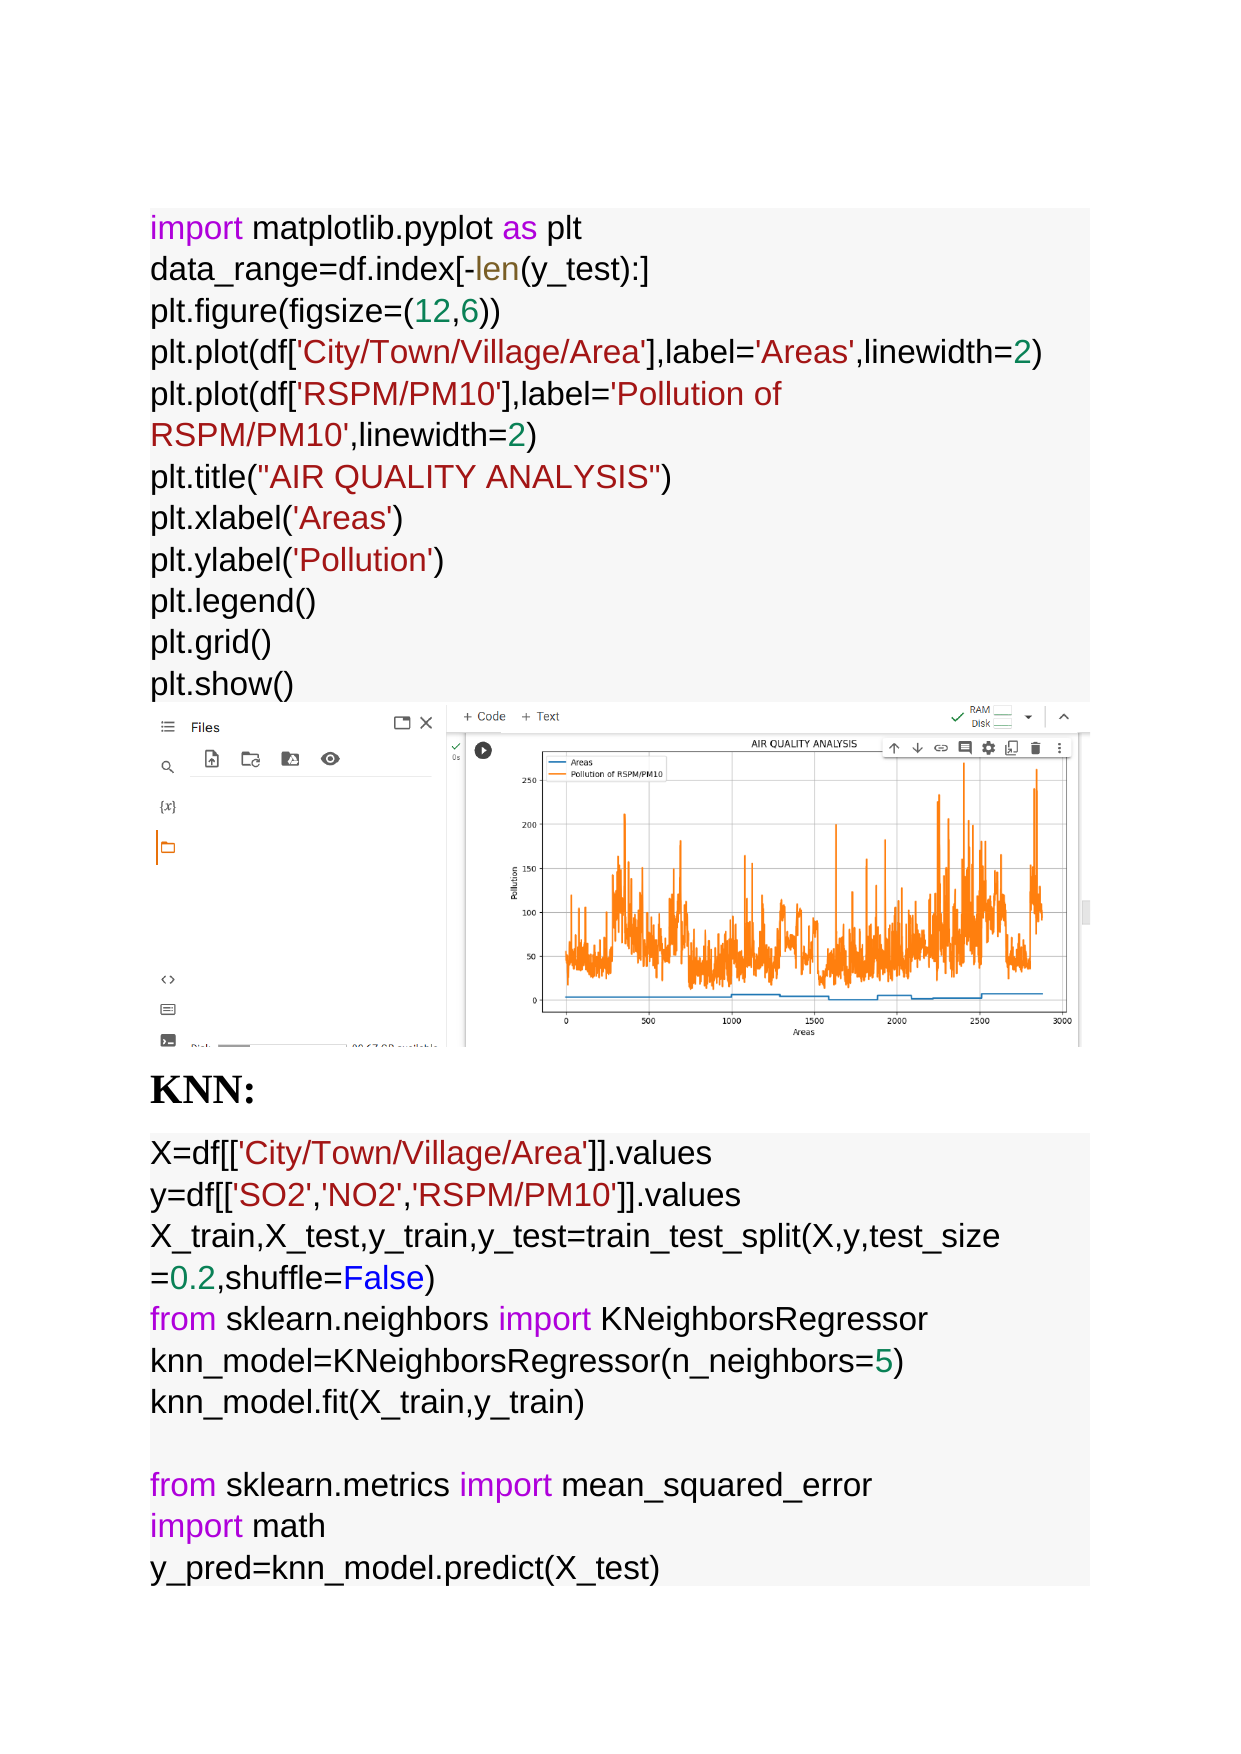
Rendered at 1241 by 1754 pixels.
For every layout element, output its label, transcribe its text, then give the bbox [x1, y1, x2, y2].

text KNN: [150, 1065, 1090, 1113]
text plt.plot(df['City/Town/Village/Area'],label='Areas',linewidth=2) [150, 332, 1090, 371]
text plt.ylabel('Pollution') [150, 540, 1090, 578]
text knn_model=KNeighborsRegressor(n_neighbors=5) [150, 1341, 1090, 1379]
text X=df[['City/Town/Village/Area']].values [150, 1133, 1090, 1172]
text plt.figure(figsize=(12,6)) [150, 291, 1090, 329]
text plt.xlabel('Areas') [150, 498, 1090, 537]
text plt.legend() [150, 581, 1090, 619]
text plt.grid() [150, 623, 1090, 661]
text import math [150, 1506, 1090, 1545]
text y=df[['SO2','NO2','RSPM/PM10']].values [150, 1175, 1090, 1213]
text knn_model.fit(X_train,y_train) [150, 1382, 1090, 1421]
text y_pred=knn_model.predict(X_test) [150, 1548, 1090, 1586]
text X_train,X_test,y_train,y_test=train_test_split(X,y,test_size=0.2,shuffle=False) [150, 1216, 1090, 1296]
text from sklearn.metrics import mean_squared_error [150, 1465, 1090, 1503]
picture [150, 705, 1091, 1047]
text plt.plot(df['RSPM/PM10'],label='Pollution of RSPM/PM10',linewidth=2) [150, 374, 1090, 454]
text import matplotlib.pyplot as plt [150, 208, 1090, 246]
text plt.title("AIR QUALITY ANALYSIS") [150, 457, 1090, 495]
text from sklearn.neighbors import KNeighborsRegressor [150, 1299, 1090, 1338]
text plt.show() [150, 664, 1090, 702]
text data_range=df.index[-len(y_test):] [150, 249, 1090, 288]
